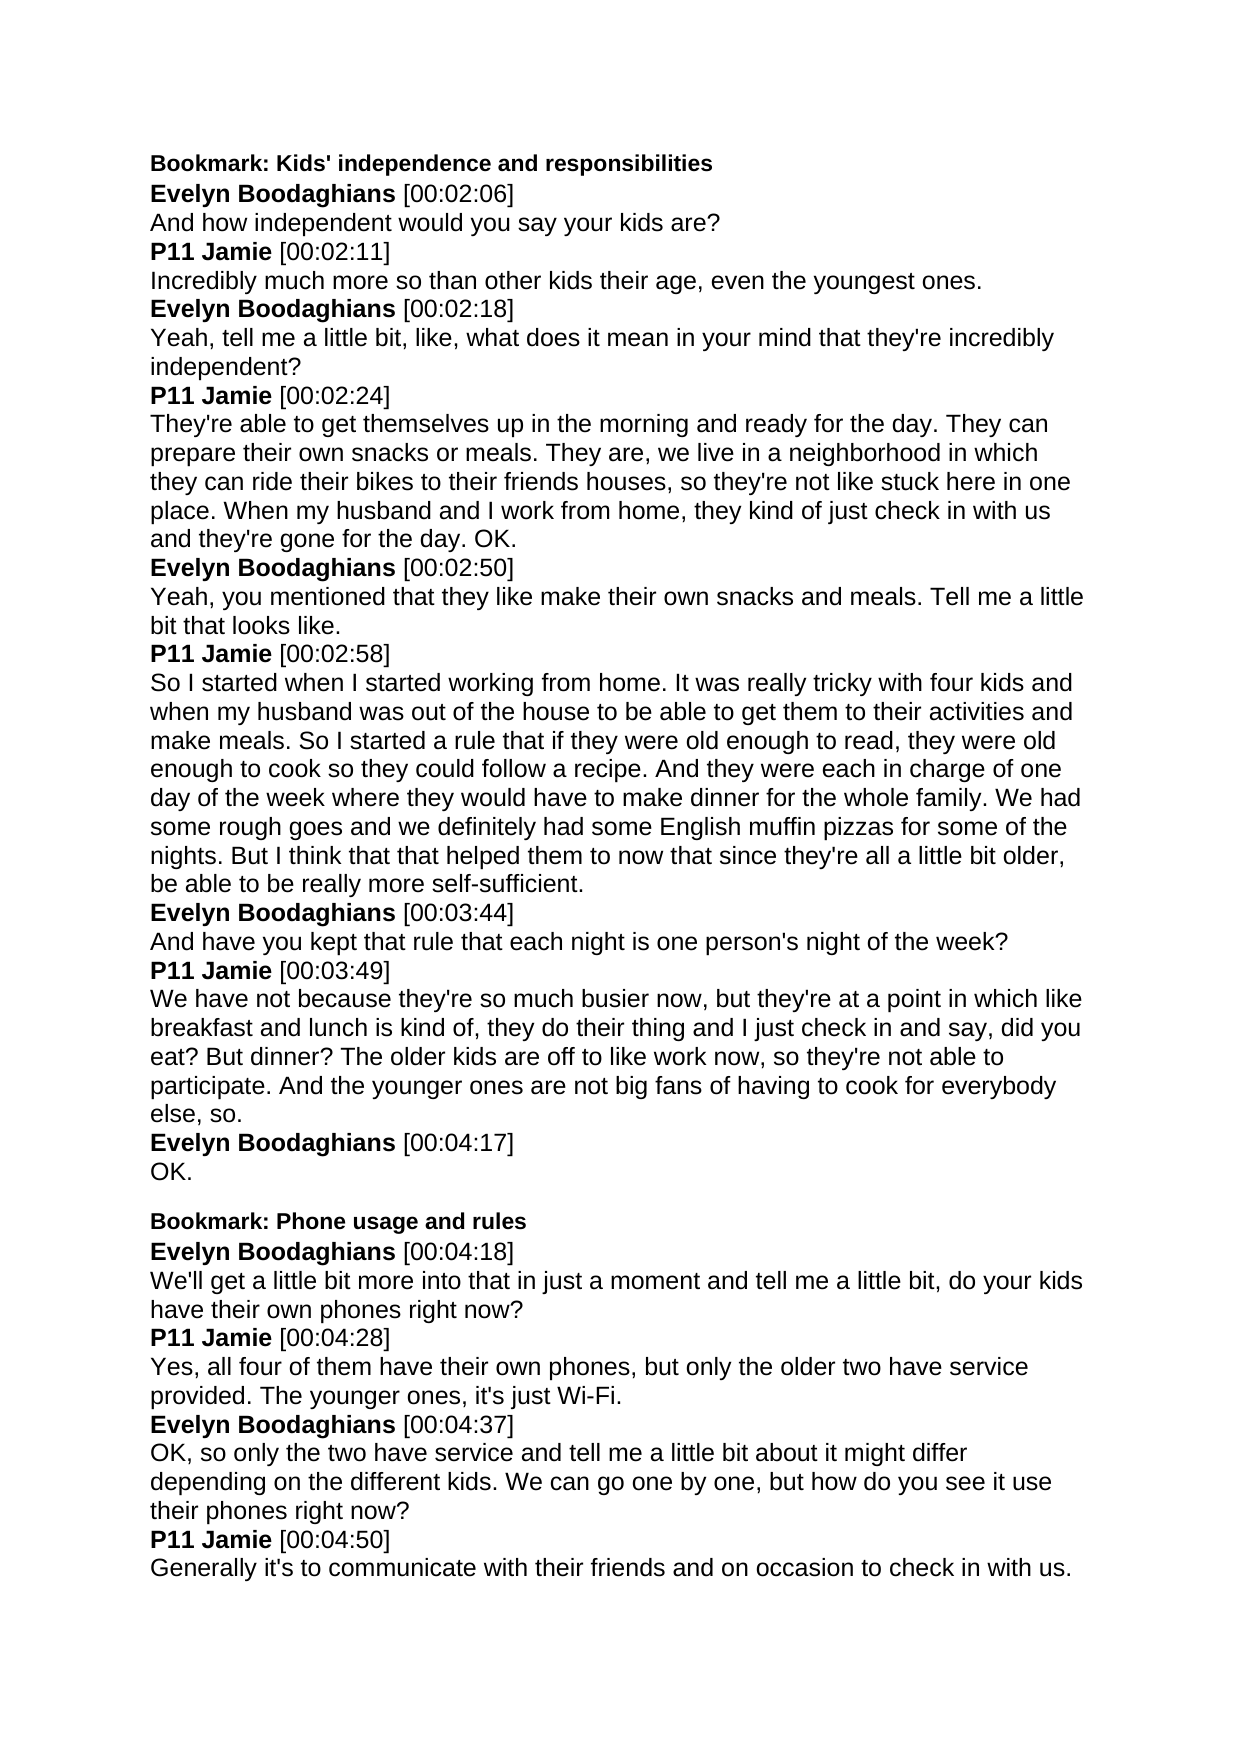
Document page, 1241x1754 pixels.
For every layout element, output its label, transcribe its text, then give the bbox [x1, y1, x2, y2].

text Bookmark: Phone usage and rules [150, 1208, 1090, 1234]
text Bookmark: Kids' independence and responsibilities [150, 150, 1090, 176]
